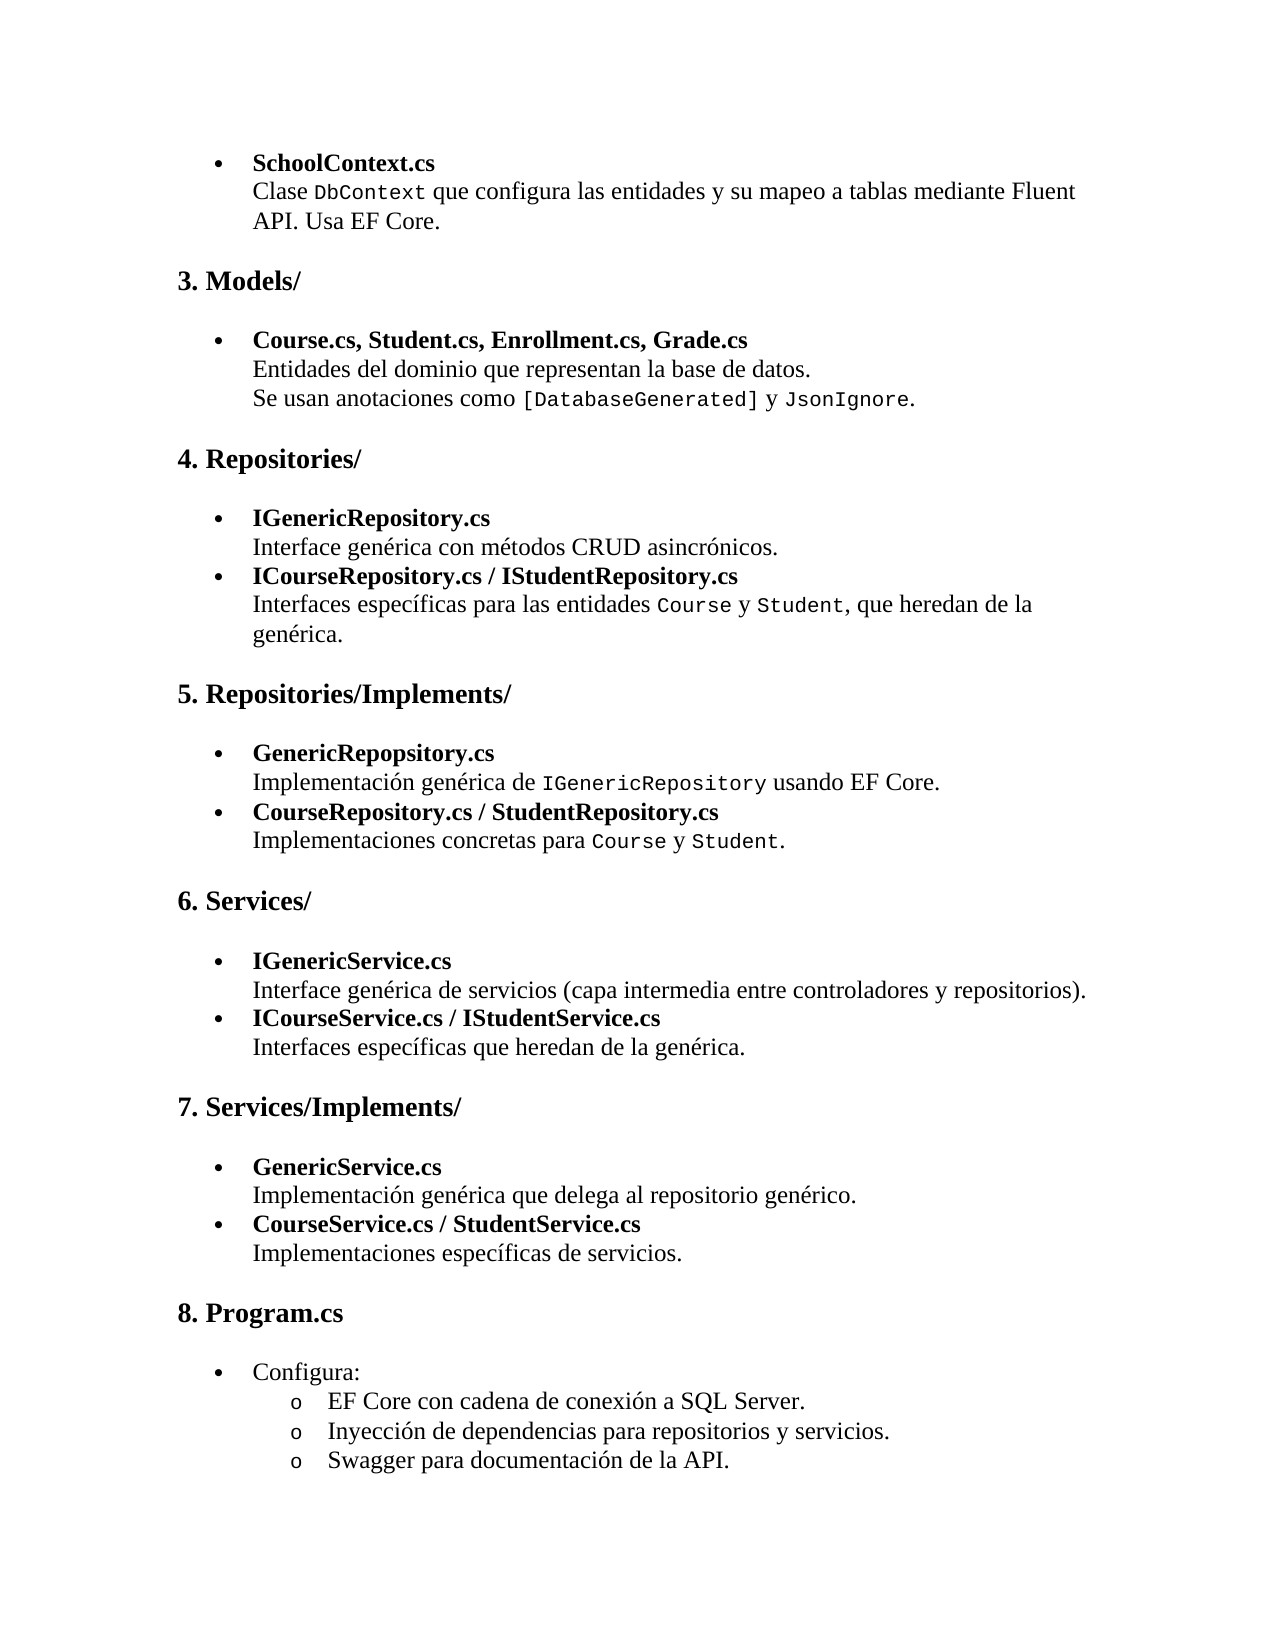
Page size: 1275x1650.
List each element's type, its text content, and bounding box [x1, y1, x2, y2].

list GenericRepopsitory.cs Implementación genérica de IGenericRepository usando EF Core. [215, 738, 1098, 797]
text 6. Services/ [177, 884, 1098, 917]
list Inyección de dependencias para repositorios y servicios. [290, 1416, 1098, 1445]
list CourseService.cs / StudentService.cs Implementaciones específicas de servicios. [215, 1209, 1098, 1267]
list ICourseRepository.cs / IStudentRepository.cs Interfaces específicas para las entidades Course y Student, que heredan de la genérica. [215, 561, 1098, 648]
list ICourseService.cs / IStudentService.cs Interfaces específicas que heredan de la genérica. [215, 1003, 1098, 1061]
text 5. Repositories/Implements/ [177, 677, 1098, 709]
list IGenericService.cs Interface genérica de servicios (capa intermedia entre controladores y repositorios). [215, 946, 1098, 1003]
list CourseRepository.cs / StudentRepository.cs Implementaciones concretas para Course y Student. [215, 797, 1098, 855]
list GenericService.cs Implementación genérica que delega al repositorio genérico. [215, 1152, 1098, 1209]
text 8. Program.cs [177, 1296, 1098, 1328]
text 7. Services/Implements/ [177, 1090, 1098, 1122]
list IGenericRepository.cs Interface genérica con métodos CRUD asincrónicos. [215, 503, 1098, 561]
list EF Core con cadena de conexión a SQL Server. [290, 1386, 1098, 1416]
text 4. Repositories/ [177, 442, 1098, 474]
text 3. Models/ [177, 264, 1098, 296]
list Swagger para documentación de la API. [290, 1445, 1098, 1475]
list SchoolContext.cs Clase DbContext que configura las entidades y su mapeo a tablas mediante Fluent API. Usa EF Core. [215, 148, 1098, 235]
list Configura: [215, 1357, 1098, 1386]
list Course.cs, Student.cs, Enrollment.cs, Grade.cs Entidades del dominio que representan la base de datos. Se usan anotaciones como [DatabaseGenerated] y JsonIgnore. [215, 325, 1098, 412]
